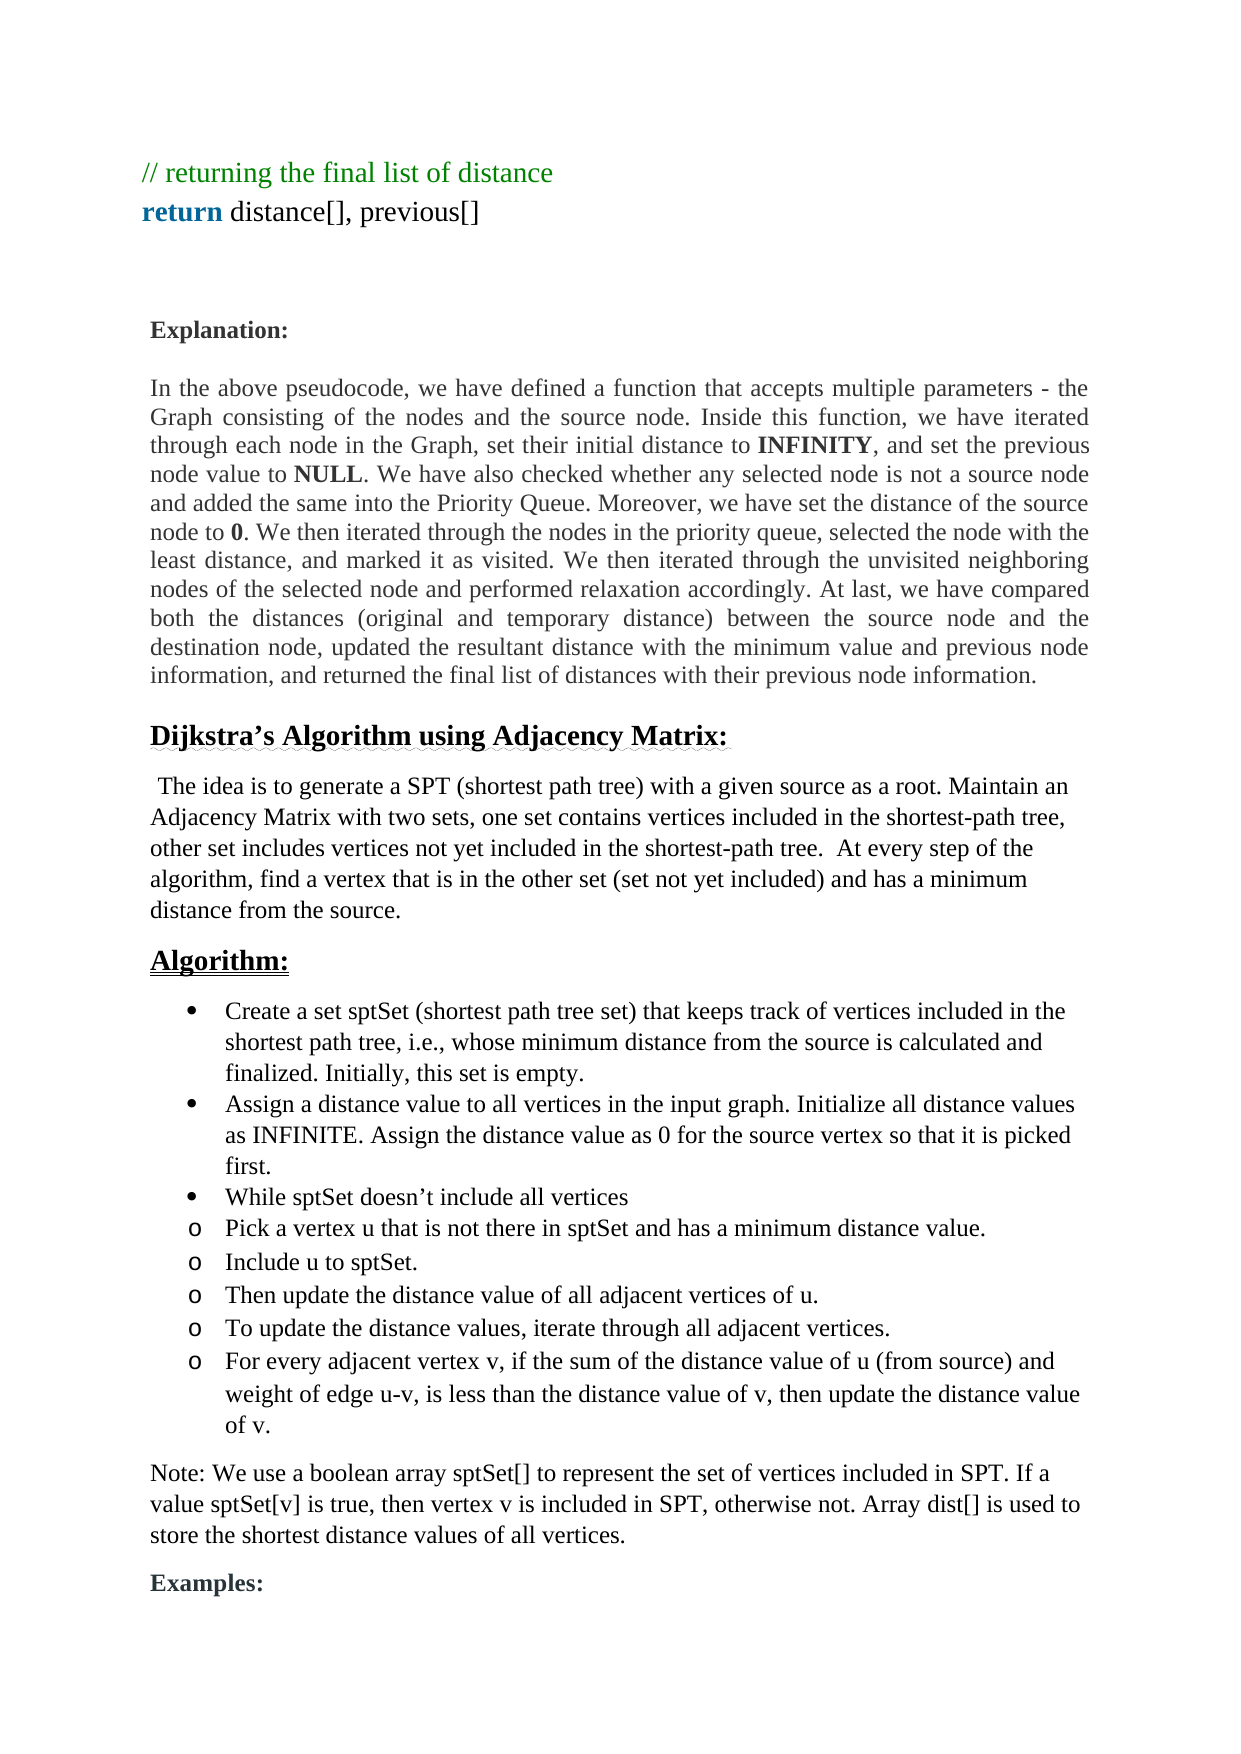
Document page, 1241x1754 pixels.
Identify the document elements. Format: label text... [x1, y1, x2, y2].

list Pick a vertex u that is not there in sptSet and has a minimum distance value. [187, 1213, 1090, 1244]
list Create a set sptSet (shortest path tree set) that keeps track of vertices included in the shortest path tree, i.e., whose minimum distance from the source is calculated and finalized. Initially, this set is empty. [187, 996, 1090, 1087]
list For every adjacent vertex v, if the sum of the distance value of u (from source) and weight of edge u-v, is less than the distance value of v, then update the distance value of v. [187, 1346, 1090, 1439]
text In the above pseudocode, we have defined a function that accepts multiple parameters - the Graph consisting of the nodes and the source node. Inside this function, we have iterated through each node in the Graph, set their initial distance to INFINITY, and set the previous node value to NULL. We have also checked whether any selected node is not a source node and added the same into the Priority Queue. Moreover, we have set the distance of the source node to 0. We then iterated through the nodes in the priority queue, selected the node with the least distance, and marked it as visited. We then iterated through the unvisited neighboring nodes of the selected node and performed relaxation accordingly. At last, we have compared both the distances (original and temporary distance) between the source node and the destination node, updated the resultant distance with the minimum value and previous node information, and returned the final list of distances with their previous node information. [150, 373, 1090, 689]
list To update the distance values, iterate through all adjacent vertices. [187, 1313, 1090, 1344]
list Include u to sptSet. [187, 1247, 1090, 1277]
text Dijkstra’s Algorithm using Adjacency Matrix: [150, 718, 1090, 752]
text Algorithm: [150, 943, 1090, 977]
text return distance[], previous[] [112, 189, 1090, 228]
text // returning the final list of distance [112, 150, 1090, 189]
list Then update the distance value of all adjacent vertices of u. [187, 1280, 1090, 1311]
list Assign a distance value to all vertices in the input graph. Initialize all distance values as INFINITE. Assign the distance value as 0 for the source vertex so that it is picked first. [187, 1089, 1090, 1180]
text Examples: [150, 1568, 1090, 1597]
text Explanation: [150, 315, 1090, 344]
text Note: We use a boolean array sptSet[] to represent the set of vertices included in SPT. If a value sptSet[v] is true, then vertex v is included in SPT, otherwise not. Array dist[] is used to store the shortest distance values of all vertices. [150, 1458, 1090, 1549]
list While sptSet doesn’t include all vertices [187, 1182, 1090, 1211]
text The idea is to generate a SPT (shortest path tree) with a given source as a root. Maintain an Adjacency Matrix with two sets, one set contains vertices included in the shortest-path tree, other set includes vertices not yet included in the shortest-path tree. At every step of the algorithm, find a vertex that is in the other set (set not yet included) and has a minimum distance from the source. [150, 771, 1090, 924]
